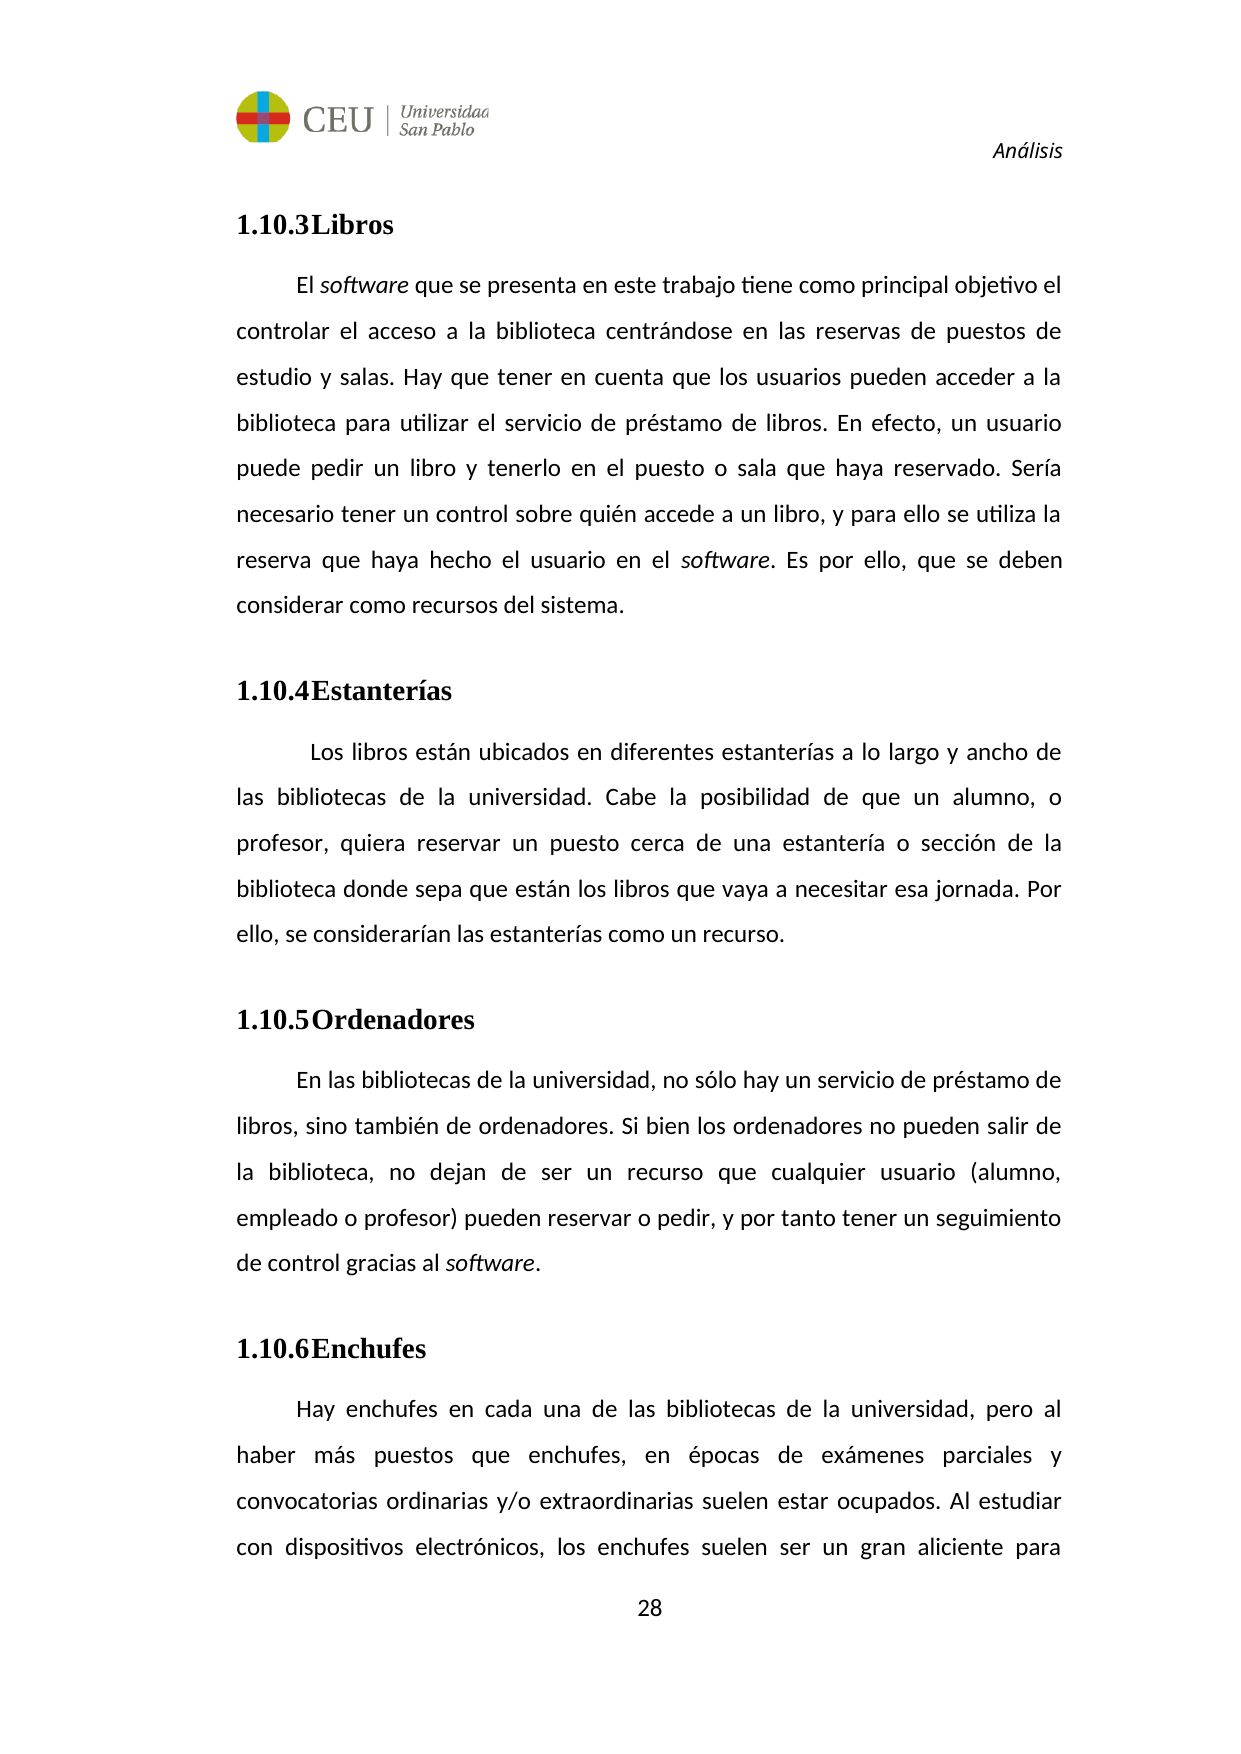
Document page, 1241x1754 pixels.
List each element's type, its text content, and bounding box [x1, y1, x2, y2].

subtitle Libros [236, 207, 1063, 240]
subtitle Ordenadores [236, 1002, 1063, 1035]
subtitle Enchufes [236, 1331, 1063, 1364]
text Los libros están ubicados en diferentes estanterías a lo largo y ancho de las bibliotecas de la universidad. Cabe la posibilidad de que un alumno, o profesor, quiera reservar un puesto cerca de una estantería o sección de la biblioteca donde sepa que están los libros que vaya a necesitar esa jornada. Por ello, se considerarían las estanterías como un recurso. [236, 736, 1063, 949]
picture [235, 89, 489, 143]
subtitle Estanterías [236, 673, 1063, 706]
text En las bibliotecas de la universidad, no sólo hay un servicio de préstamo de libros, sino también de ordenadores. Si bien los ordenadores no pueden salir de la biblioteca, no dejan de ser un recurso que cualquier usuario (alumno, empleado o profesor) pueden reservar o pedir, y por tanto tener un seguimiento de control gracias al software. [236, 1065, 1063, 1278]
